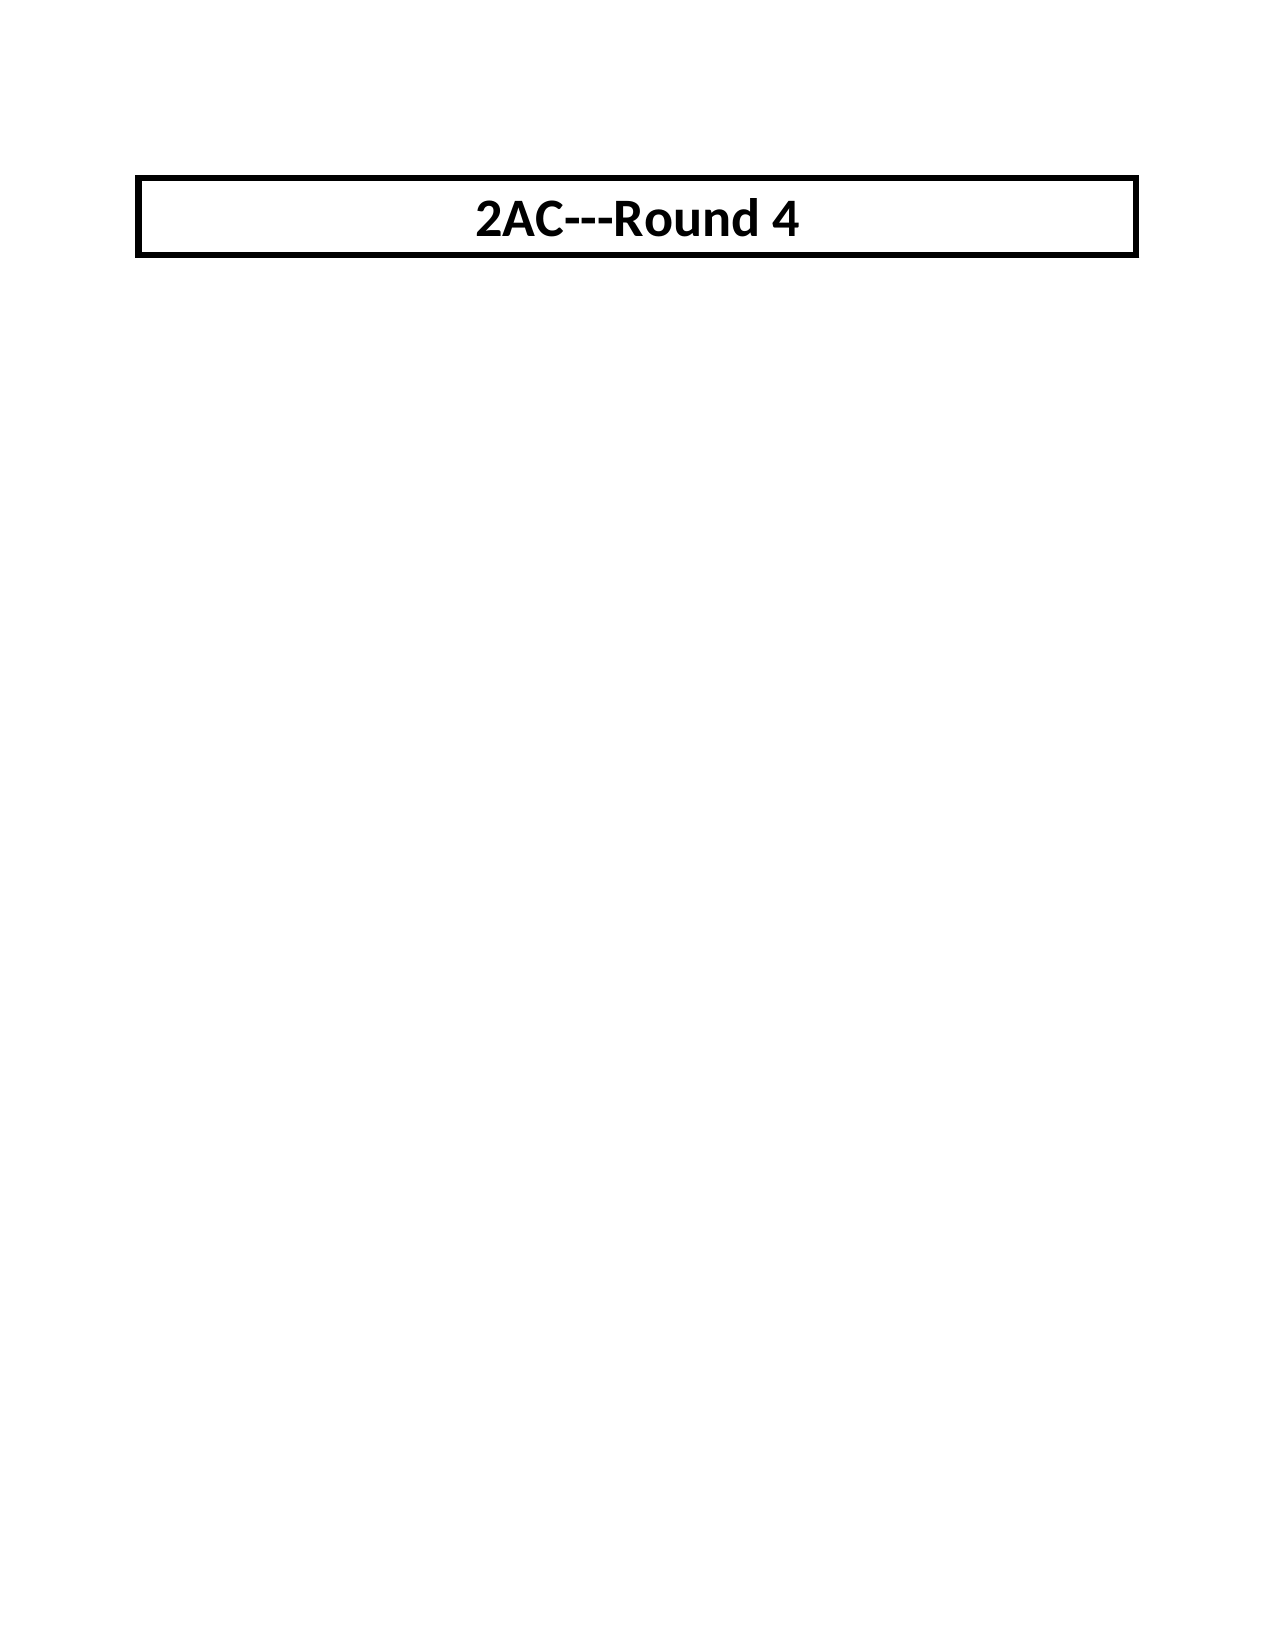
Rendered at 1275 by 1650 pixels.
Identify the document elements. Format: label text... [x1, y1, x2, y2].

subtitle 2AC---Round 4 [142, 181, 1133, 252]
